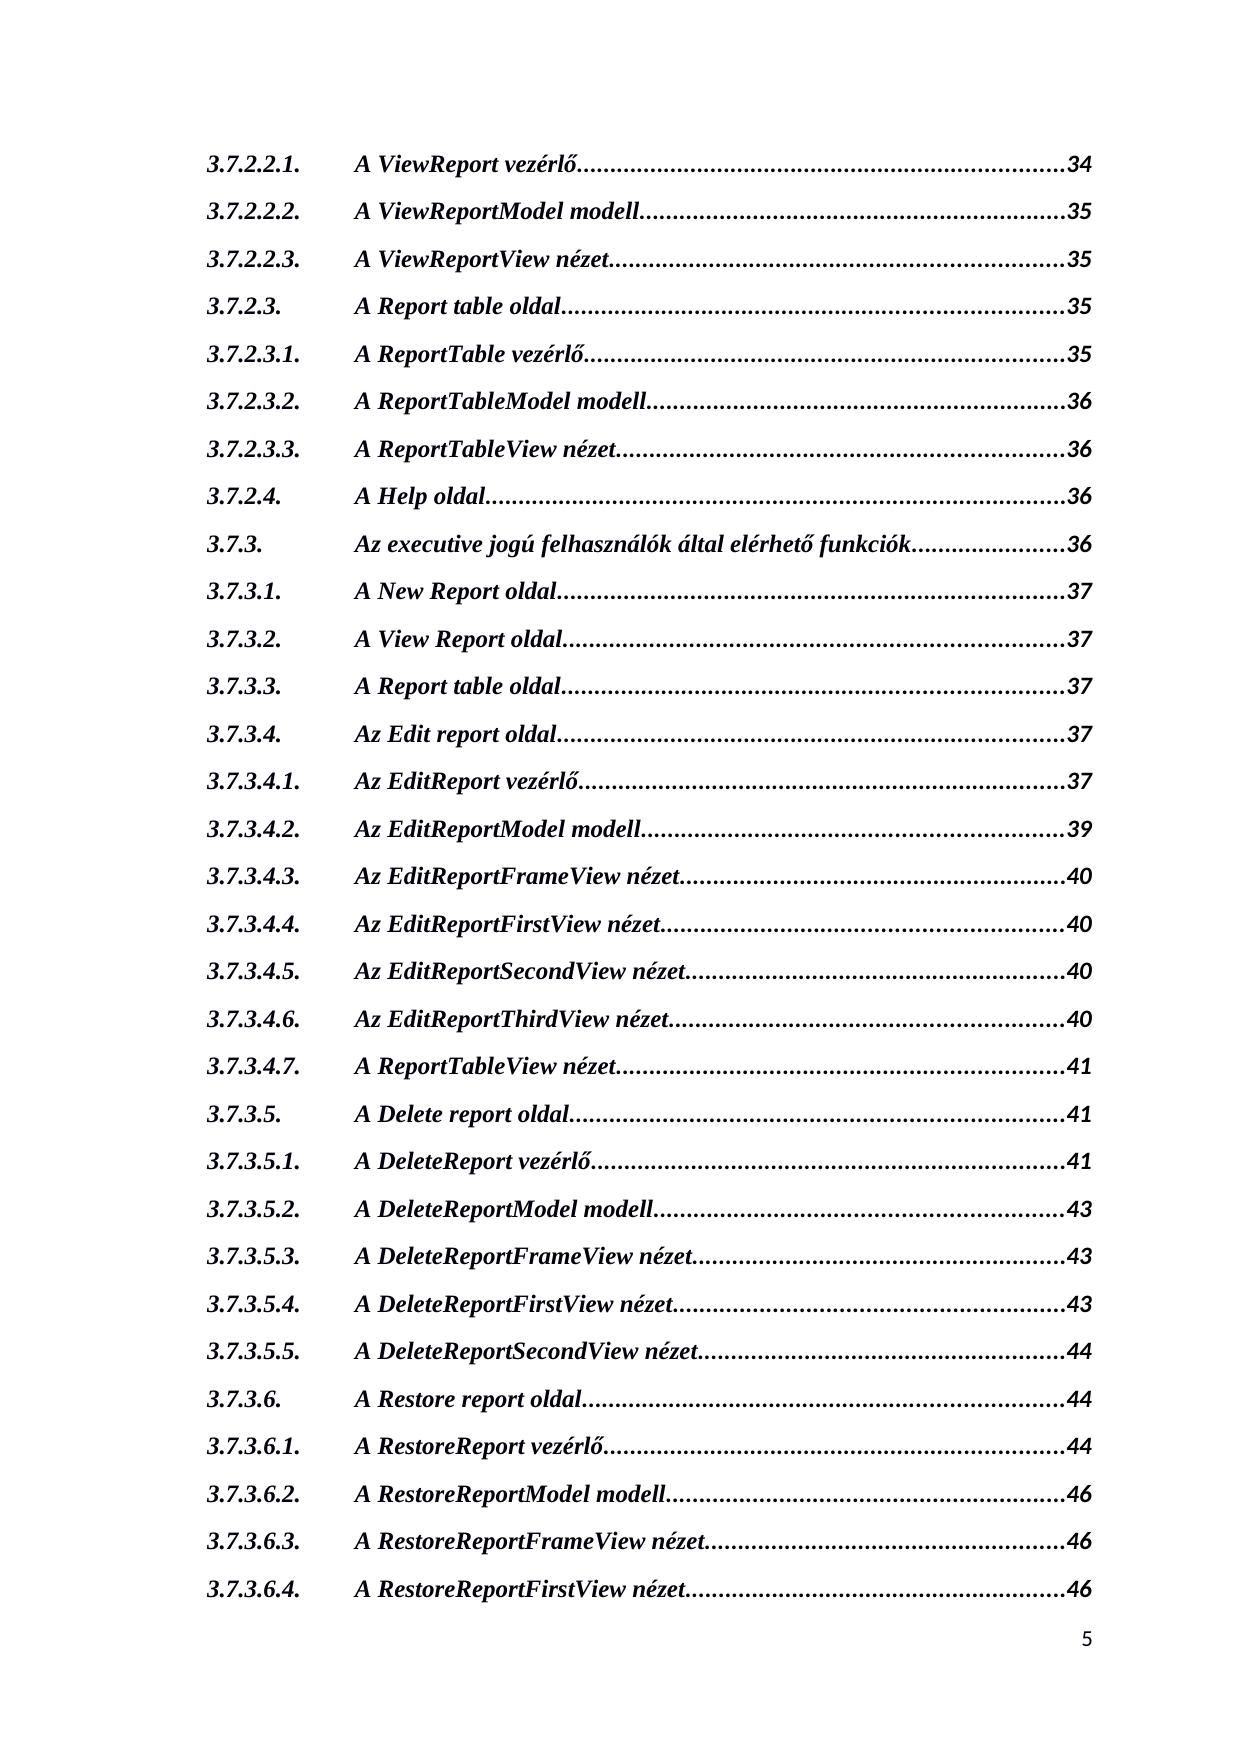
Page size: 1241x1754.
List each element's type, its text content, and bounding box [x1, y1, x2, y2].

text 3.7.2.2.1. A ViewReport vezérlő 34 [207, 148, 1092, 178]
text 3.7.3.5.5. A DeleteReportSecondView nézet 44 [207, 1335, 1092, 1366]
text 3.7.2.4. A Help oldal 36 [207, 480, 1092, 511]
text 3.7.3.4. Az Edit report oldal 37 [207, 718, 1092, 748]
text 3.7.2.3.2. A ReportTableModel modell 36 [207, 385, 1092, 416]
text 3.7.2.2.2. A ViewReportModel modell 35 [207, 195, 1092, 226]
text 3.7.2.3.1. A ReportTable vezérlő 35 [207, 338, 1092, 368]
text 3.7.3.2. A View Report oldal 37 [207, 623, 1092, 653]
text 3.7.3.6.4. A RestoreReportFirstView nézet 46 [207, 1573, 1092, 1603]
text 3.7.3.3. A Report table oldal 37 [207, 670, 1092, 701]
text 3.7.3.4.2. Az EditReportModel modell 39 [207, 813, 1092, 843]
text 3.7.3.4.4. Az EditReportFirstView nézet 40 [207, 908, 1092, 938]
text 3.7.2.3. A Report table oldal 35 [207, 290, 1092, 321]
text 3.7.3.4.1. Az EditReport vezérlő 37 [207, 765, 1092, 796]
text 3.7.3.4.6. Az EditReportThirdView nézet 40 [207, 1003, 1092, 1033]
text 3.7.3.5.4. A DeleteReportFirstView nézet 43 [207, 1288, 1092, 1318]
text 3.7.3.5.1. A DeleteReport vezérlő 41 [207, 1145, 1092, 1176]
text 3.7.3.4.3. Az EditReportFrameView nézet 40 [207, 860, 1092, 891]
text 3.7.3. Az executive jogú felhasználók által elérhető funkciók 36 [207, 528, 1092, 558]
text 3.7.3.4.5. Az EditReportSecondView nézet 40 [207, 955, 1092, 986]
text 3.7.3.5.2. A DeleteReportModel modell 43 [207, 1193, 1092, 1223]
text 3.7.3.6. A Restore report oldal 44 [207, 1383, 1092, 1413]
text 3.7.3.4.7. A ReportTableView nézet 41 [207, 1050, 1092, 1081]
text 3.7.3.5.3. A DeleteReportFrameView nézet 43 [207, 1240, 1092, 1271]
text 3.7.3.6.1. A RestoreReport vezérlő 44 [207, 1430, 1092, 1461]
text 3.7.3.6.3. A RestoreReportFrameView nézet 46 [207, 1525, 1092, 1556]
text 3.7.3.1. A New Report oldal 37 [207, 575, 1092, 606]
text 3.7.2.3.3. A ReportTableView nézet 36 [207, 433, 1092, 463]
text 3.7.3.5. A Delete report oldal 41 [207, 1098, 1092, 1128]
text 3.7.2.2.3. A ViewReportView nézet 35 [207, 243, 1092, 273]
text 3.7.3.6.2. A RestoreReportModel modell 46 [207, 1478, 1092, 1508]
